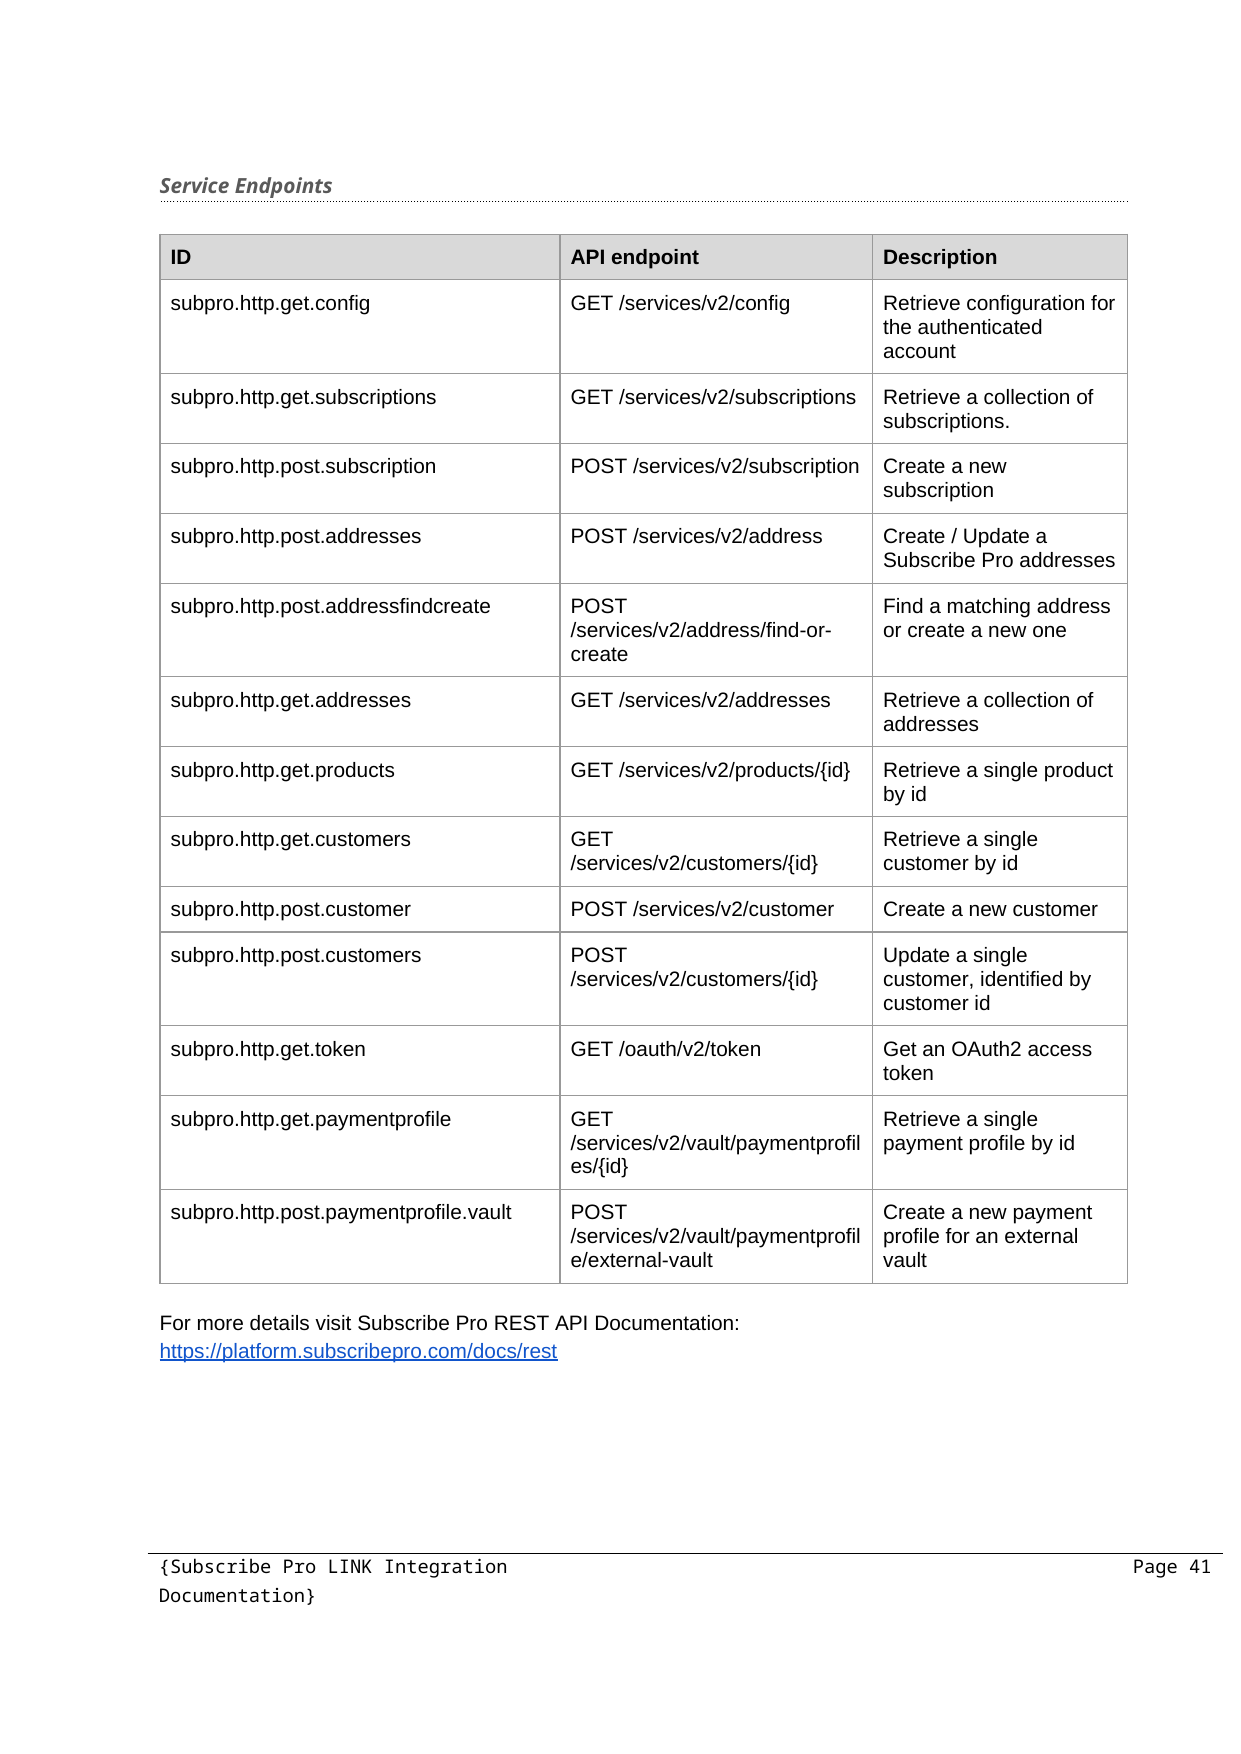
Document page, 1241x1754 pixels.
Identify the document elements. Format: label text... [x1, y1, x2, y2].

table_cell POST /services/v2/vault/paymentprofile/external-vault [561, 1190, 872, 1282]
table_cell Create a new subscription [873, 444, 1127, 513]
table_header API endpoint [561, 235, 872, 279]
table_cell subpro.http.post.subscription [161, 444, 559, 513]
table_cell subpro.http.get.config [161, 280, 559, 373]
table_cell GET /services/v2/products/{id} [561, 747, 872, 816]
table_cell Create / Update a Subscribe Pro addresses [873, 514, 1127, 582]
table_cell POST /services/v2/address/find-or-create [561, 584, 872, 676]
table_cell subpro.http.get.paymentprofile [161, 1096, 559, 1189]
table_cell Create a new customer [873, 887, 1127, 931]
table_cell Retrieve a collection of subscriptions. [873, 374, 1127, 443]
table_cell POST /services/v2/customer [561, 887, 872, 931]
table_cell Get an OAuth2 access token [873, 1026, 1127, 1095]
table_cell Retrieve a collection of addresses [873, 677, 1127, 746]
table_cell Retrieve a single payment profile by id [873, 1096, 1127, 1189]
table_cell subpro.http.get.subscriptions [161, 374, 559, 443]
table_cell Retrieve configuration for the authenticated account [873, 280, 1127, 373]
table_cell GET /services/v2/addresses [561, 677, 872, 746]
table_cell subpro.http.post.customer [161, 887, 559, 931]
table_header ID [161, 235, 559, 279]
table_header Description [873, 235, 1127, 279]
table_cell Retrieve a single product by id [873, 747, 1127, 816]
text For more details visit Subscribe Pro REST API Documentation: https://platform.subscribepro.com/docs/rest [159, 1311, 1128, 1362]
table_cell subpro.http.get.customers [161, 817, 559, 886]
table_cell subpro.http.get.addresses [161, 677, 559, 746]
table_cell subpro.http.get.token [161, 1026, 559, 1095]
table_cell Retrieve a single customer by id [873, 817, 1127, 886]
table_cell Find a matching address or create a new one [873, 584, 1127, 676]
table_cell subpro.http.post.addresses [161, 514, 559, 582]
table_cell GET /services/v2/config [561, 280, 872, 373]
table_cell subpro.http.post.customers [161, 933, 559, 1025]
table_cell Create a new payment profile for an external vault [873, 1190, 1127, 1282]
table_cell POST /services/v2/customers/{id} [561, 933, 872, 1025]
table_cell Update a single customer, identified by customer id [873, 933, 1127, 1025]
table_cell subpro.http.post.addressfindcreate [161, 584, 559, 676]
subtitle Service Endpoints [159, 171, 1128, 202]
table_cell POST /services/v2/subscription [561, 444, 872, 513]
table_cell subpro.http.post.paymentprofile.vault [161, 1190, 559, 1282]
table_cell GET /services/v2/customers/{id} [561, 817, 872, 886]
table_cell POST /services/v2/address [561, 514, 872, 582]
table_cell subpro.http.get.products [161, 747, 559, 816]
table_cell GET /services/v2/vault/paymentprofiles/{id} [561, 1096, 872, 1189]
table_cell GET /oauth/v2/token [561, 1026, 872, 1095]
table_cell GET /services/v2/subscriptions [561, 374, 872, 443]
